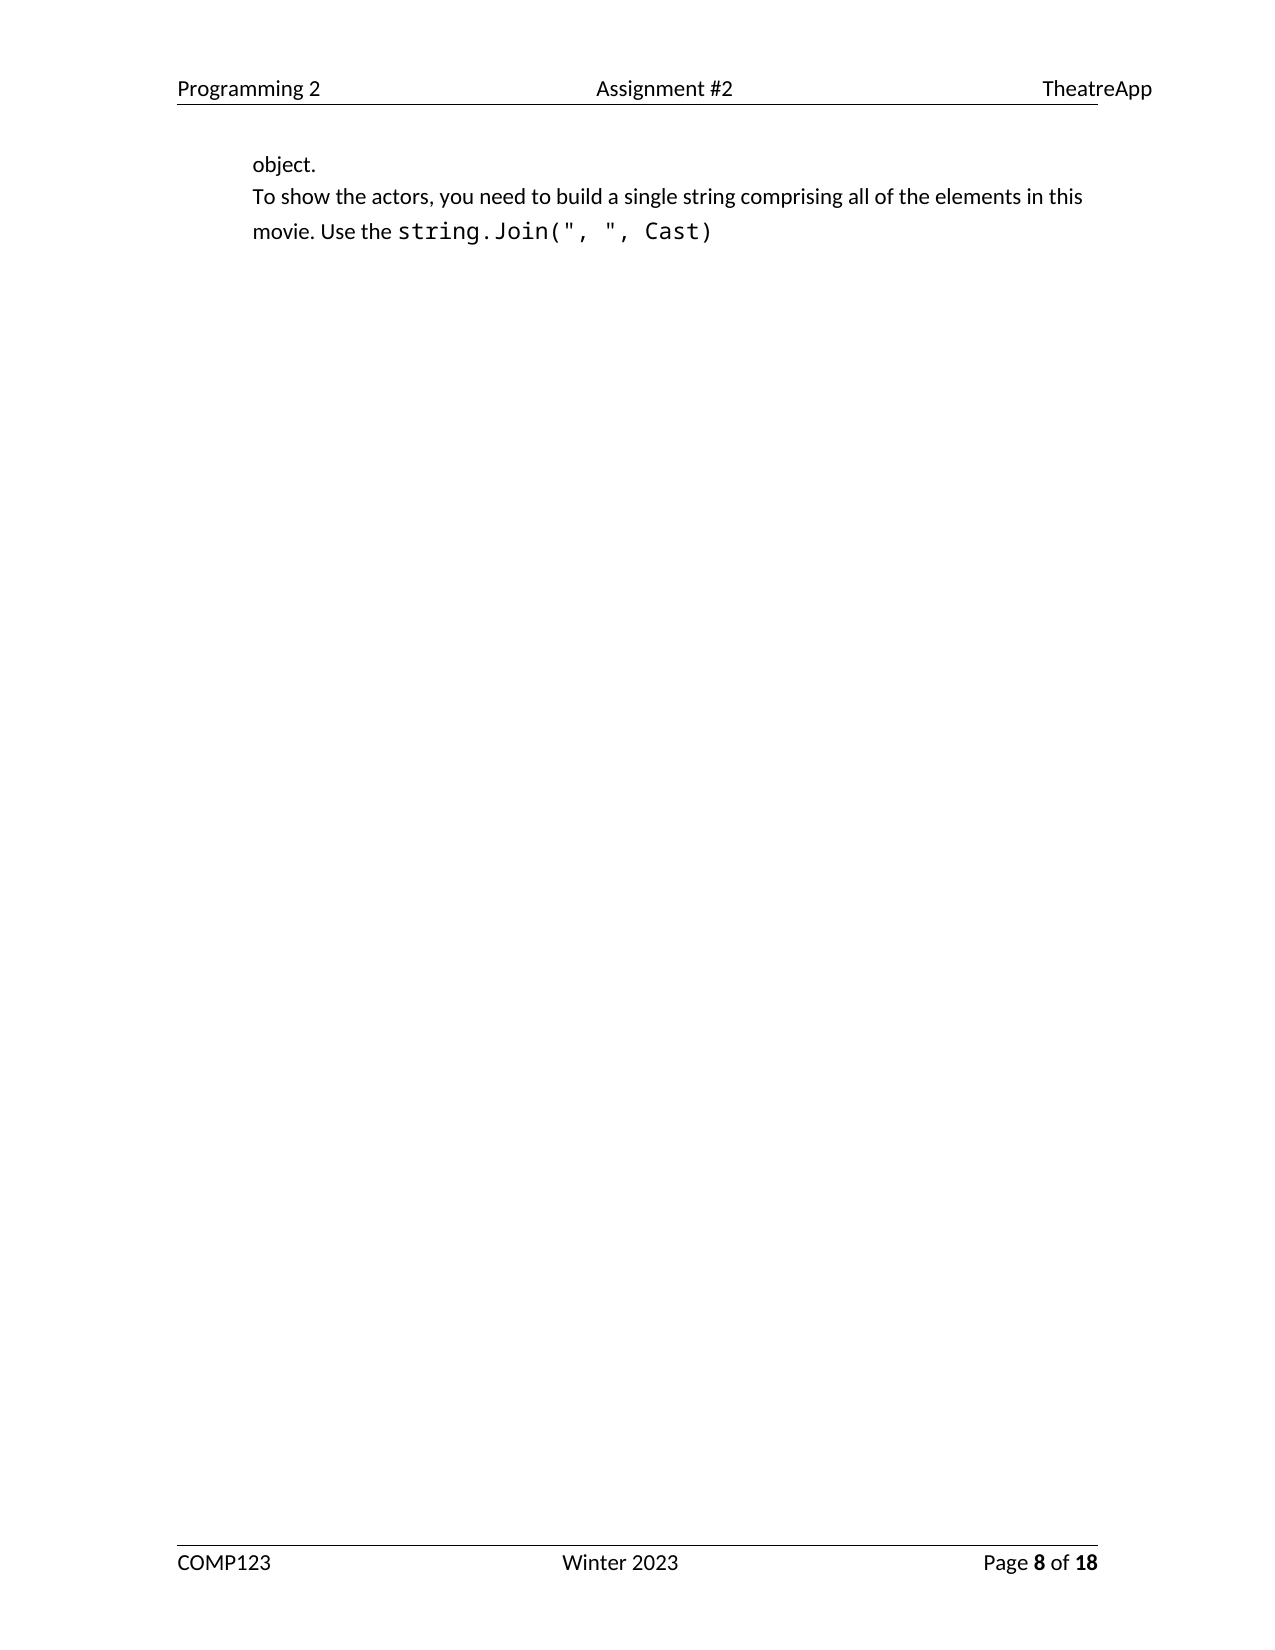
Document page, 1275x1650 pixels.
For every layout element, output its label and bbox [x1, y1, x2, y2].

list [215, 150, 1098, 278]
